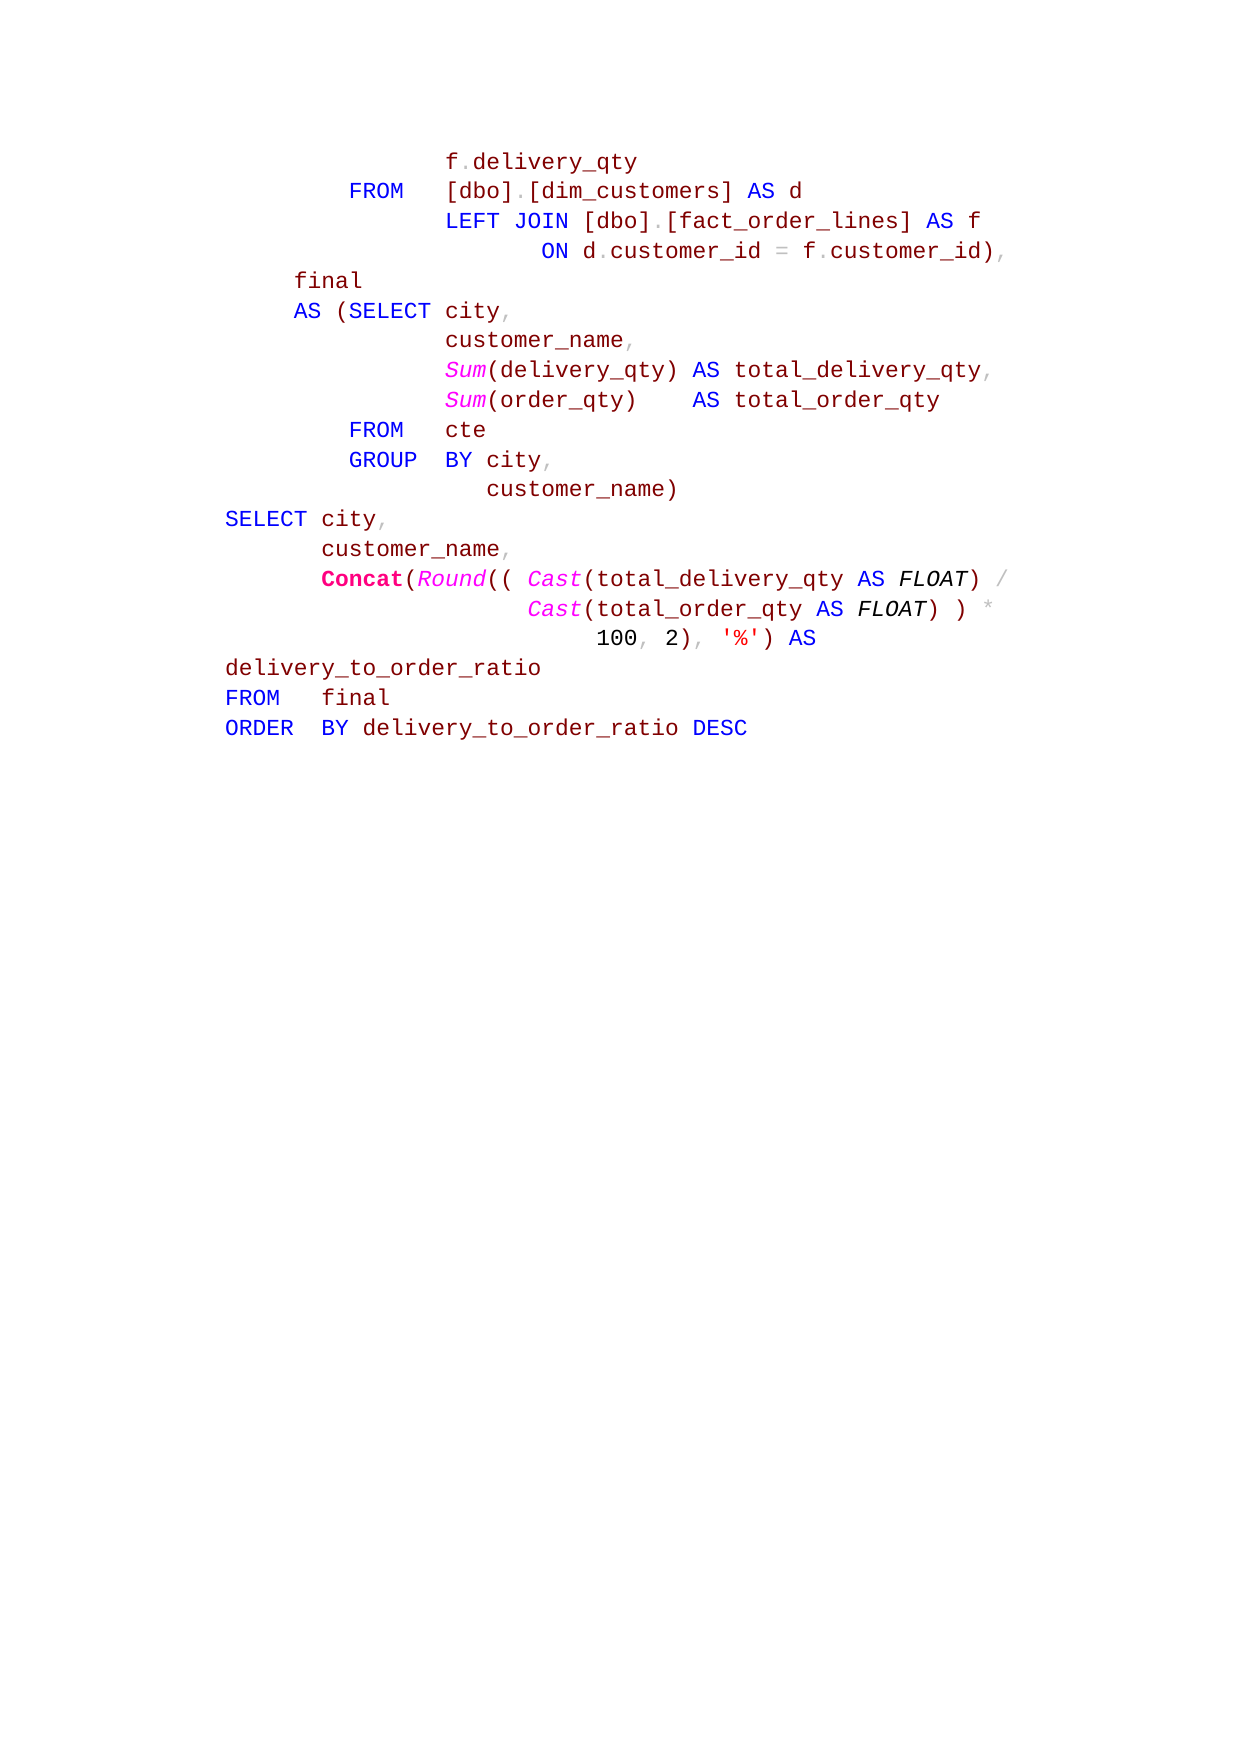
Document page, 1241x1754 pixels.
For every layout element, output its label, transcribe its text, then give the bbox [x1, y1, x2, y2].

text FROM [dbo].[dim_customers] AS d [225, 180, 1090, 206]
text FROM final [225, 686, 1090, 712]
text Sum(delivery_qty) AS total_delivery_qty, [225, 358, 1090, 384]
text Sum(order_qty) AS total_order_qty [225, 388, 1090, 414]
text Cast(total_order_qty AS FLOAT) ) * [225, 597, 1090, 623]
text GROUP BY city, [225, 448, 1090, 474]
text ORDER BY delivery_to_order_ratio DESC [225, 716, 1090, 742]
text ON d.customer_id = f.customer_id), [225, 239, 1090, 265]
text customer_name, [225, 329, 1090, 355]
text 100, 2), '%') AS delivery_to_order_ratio [225, 627, 1090, 682]
text f.delivery_qty [225, 150, 1090, 176]
text final [225, 269, 1090, 295]
text LEFT JOIN [dbo].[fact_order_lines] AS f [225, 209, 1090, 236]
text customer_name) [225, 478, 1090, 504]
text SELECT city, [225, 507, 1090, 533]
text FROM cte [225, 418, 1090, 444]
text Concat(Round(( Cast(total_delivery_qty AS FLOAT) / [225, 567, 1090, 593]
text AS (SELECT city, [225, 299, 1090, 325]
text customer_name, [225, 537, 1090, 563]
